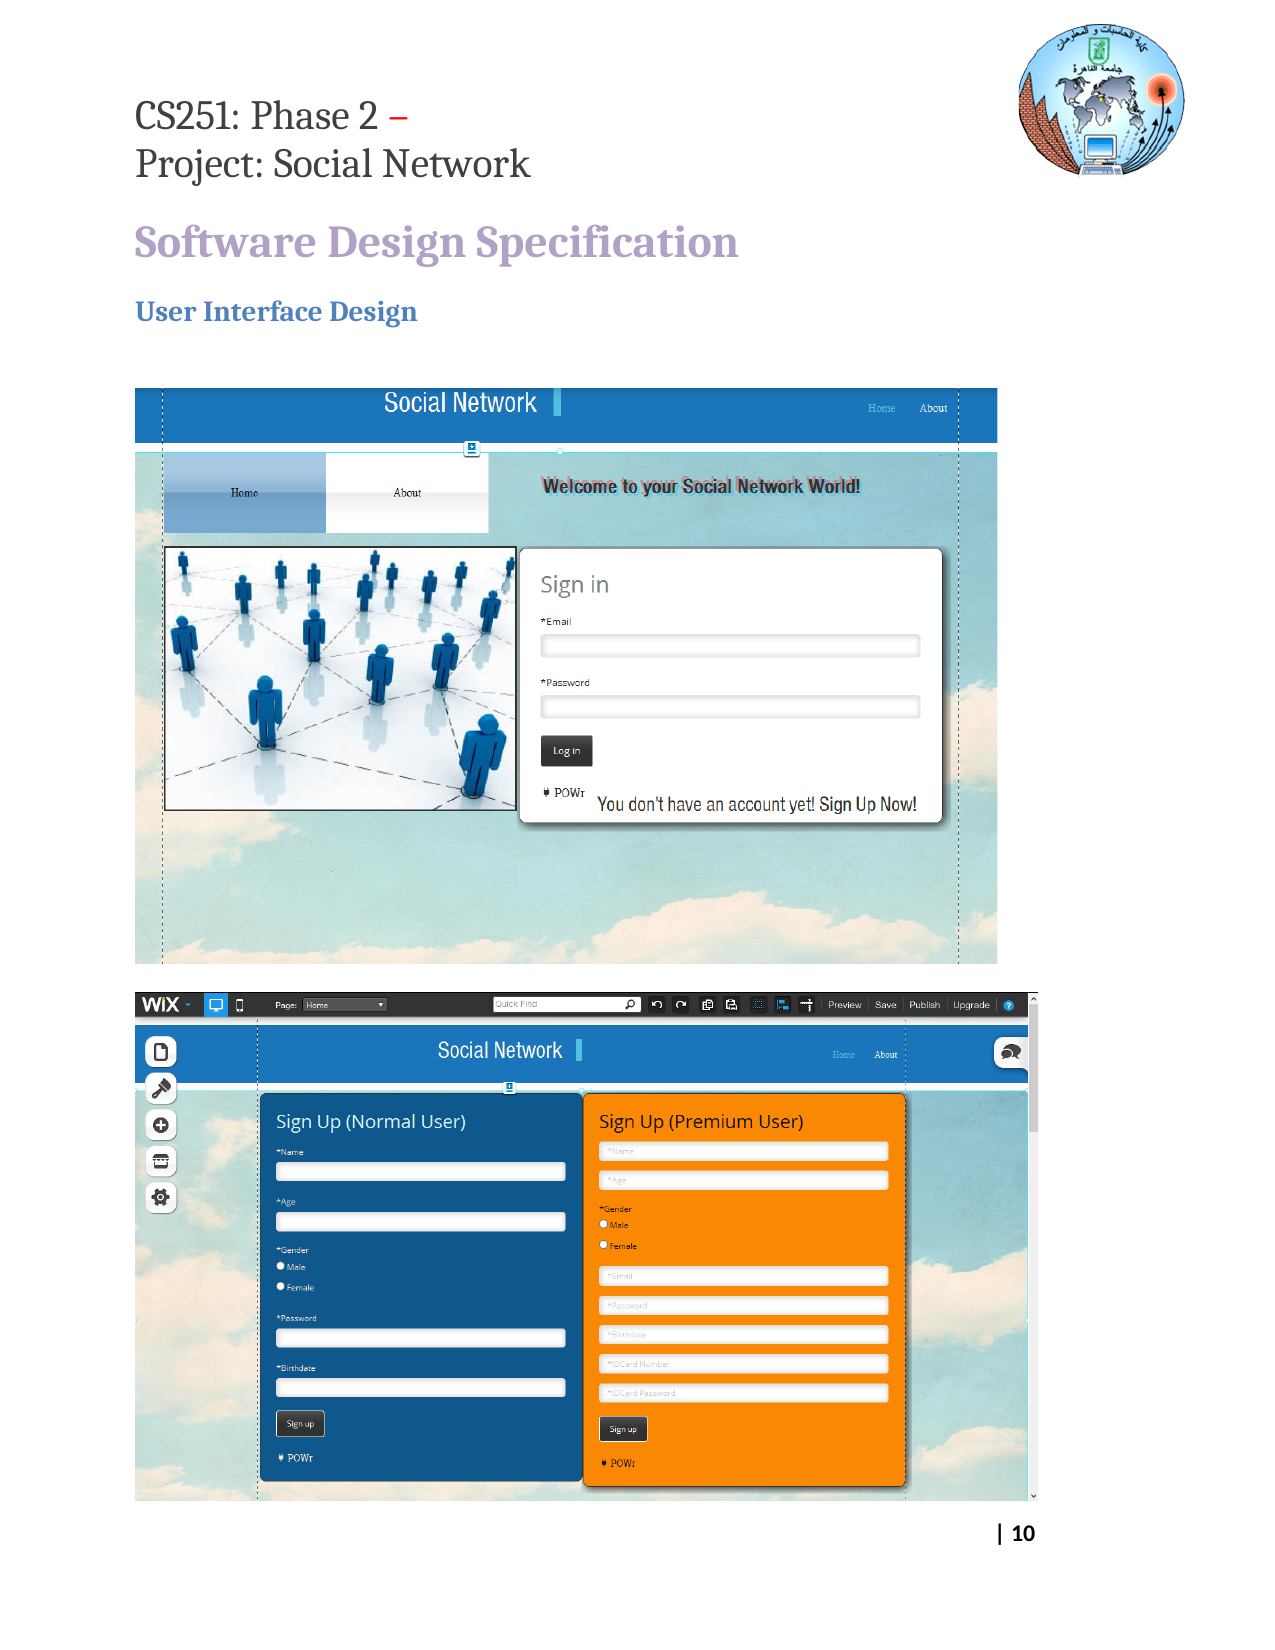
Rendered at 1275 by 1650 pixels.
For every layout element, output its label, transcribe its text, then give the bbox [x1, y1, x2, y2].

picture [1018, 24, 1186, 180]
picture [135, 992, 1039, 1501]
picture [135, 388, 998, 964]
subtitle User Interface Design [135, 295, 1140, 329]
